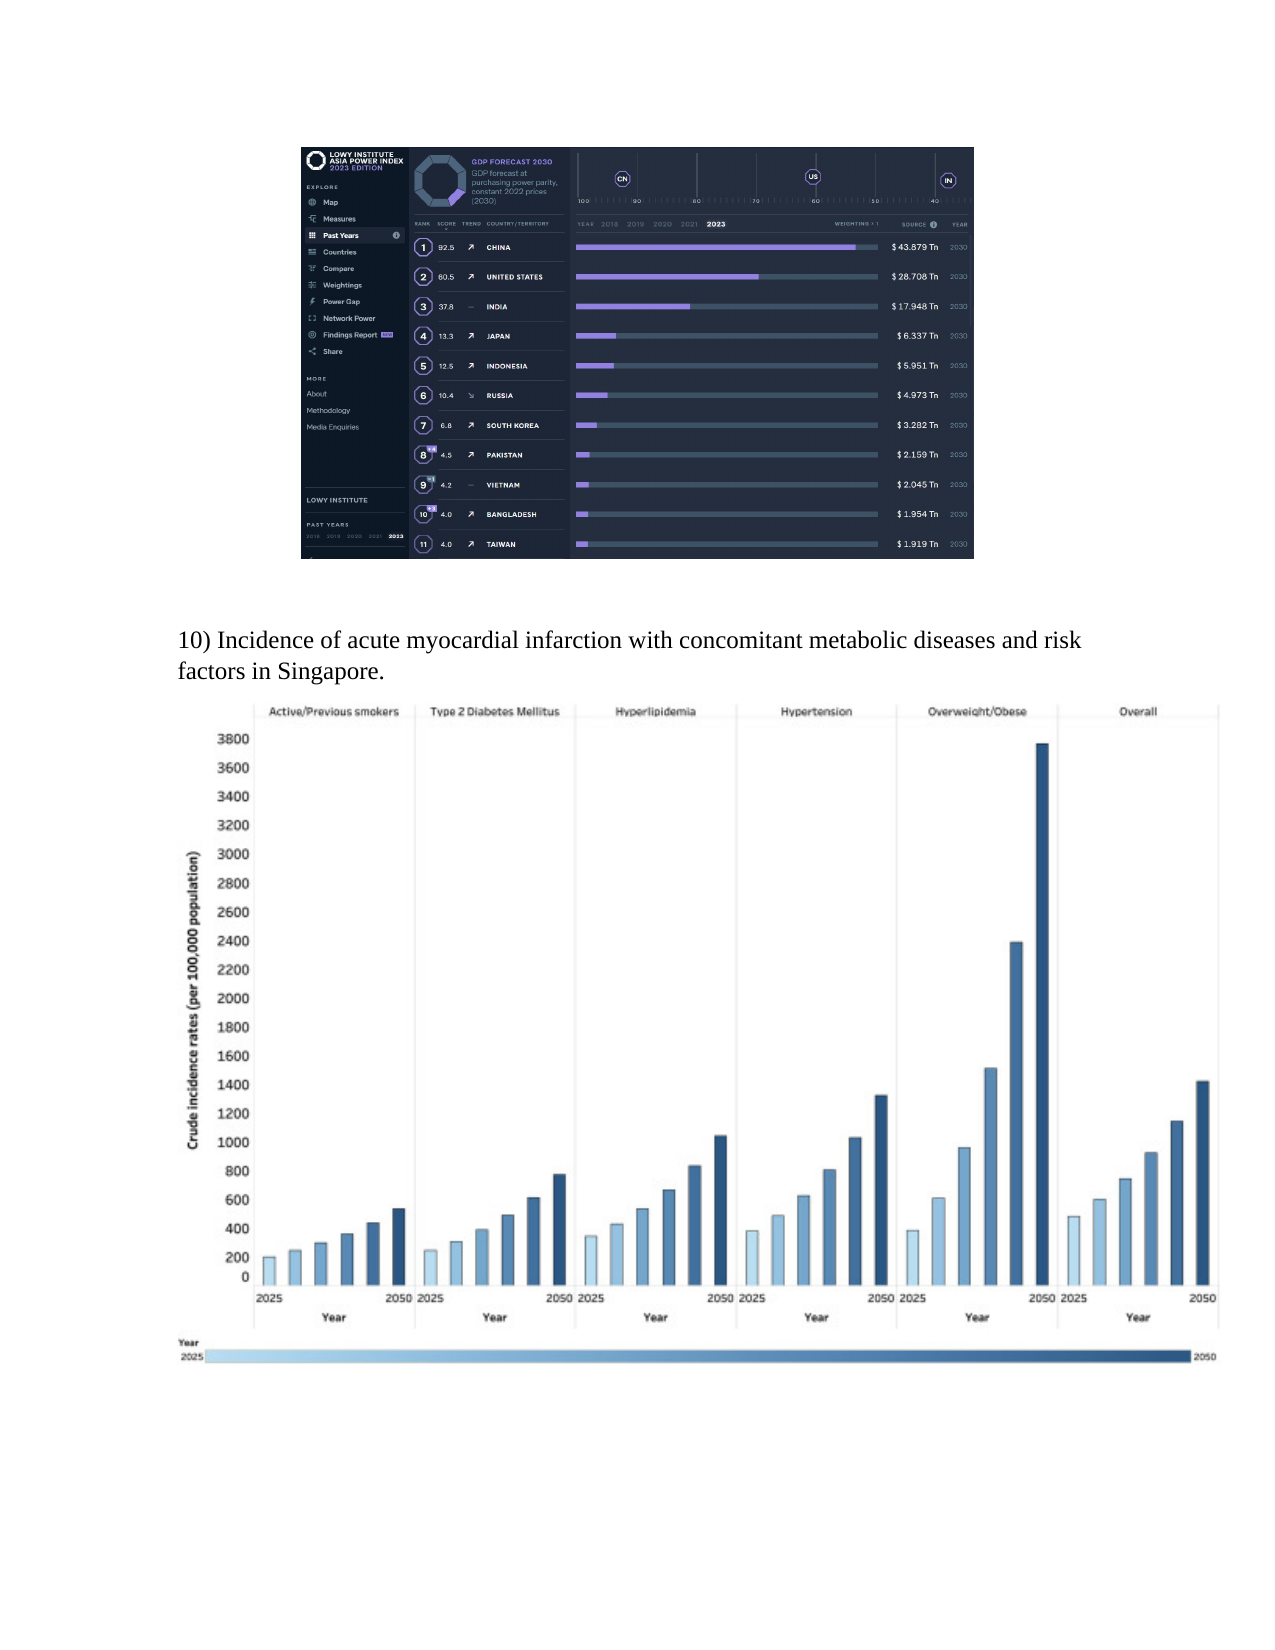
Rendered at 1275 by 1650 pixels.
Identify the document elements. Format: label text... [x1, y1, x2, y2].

picture [301, 147, 974, 559]
text 10) Incidence of acute myocardial infarction with concomitant metabolic diseases and risk factors in Singapore. [177, 625, 1098, 685]
picture [177, 703, 1221, 1365]
